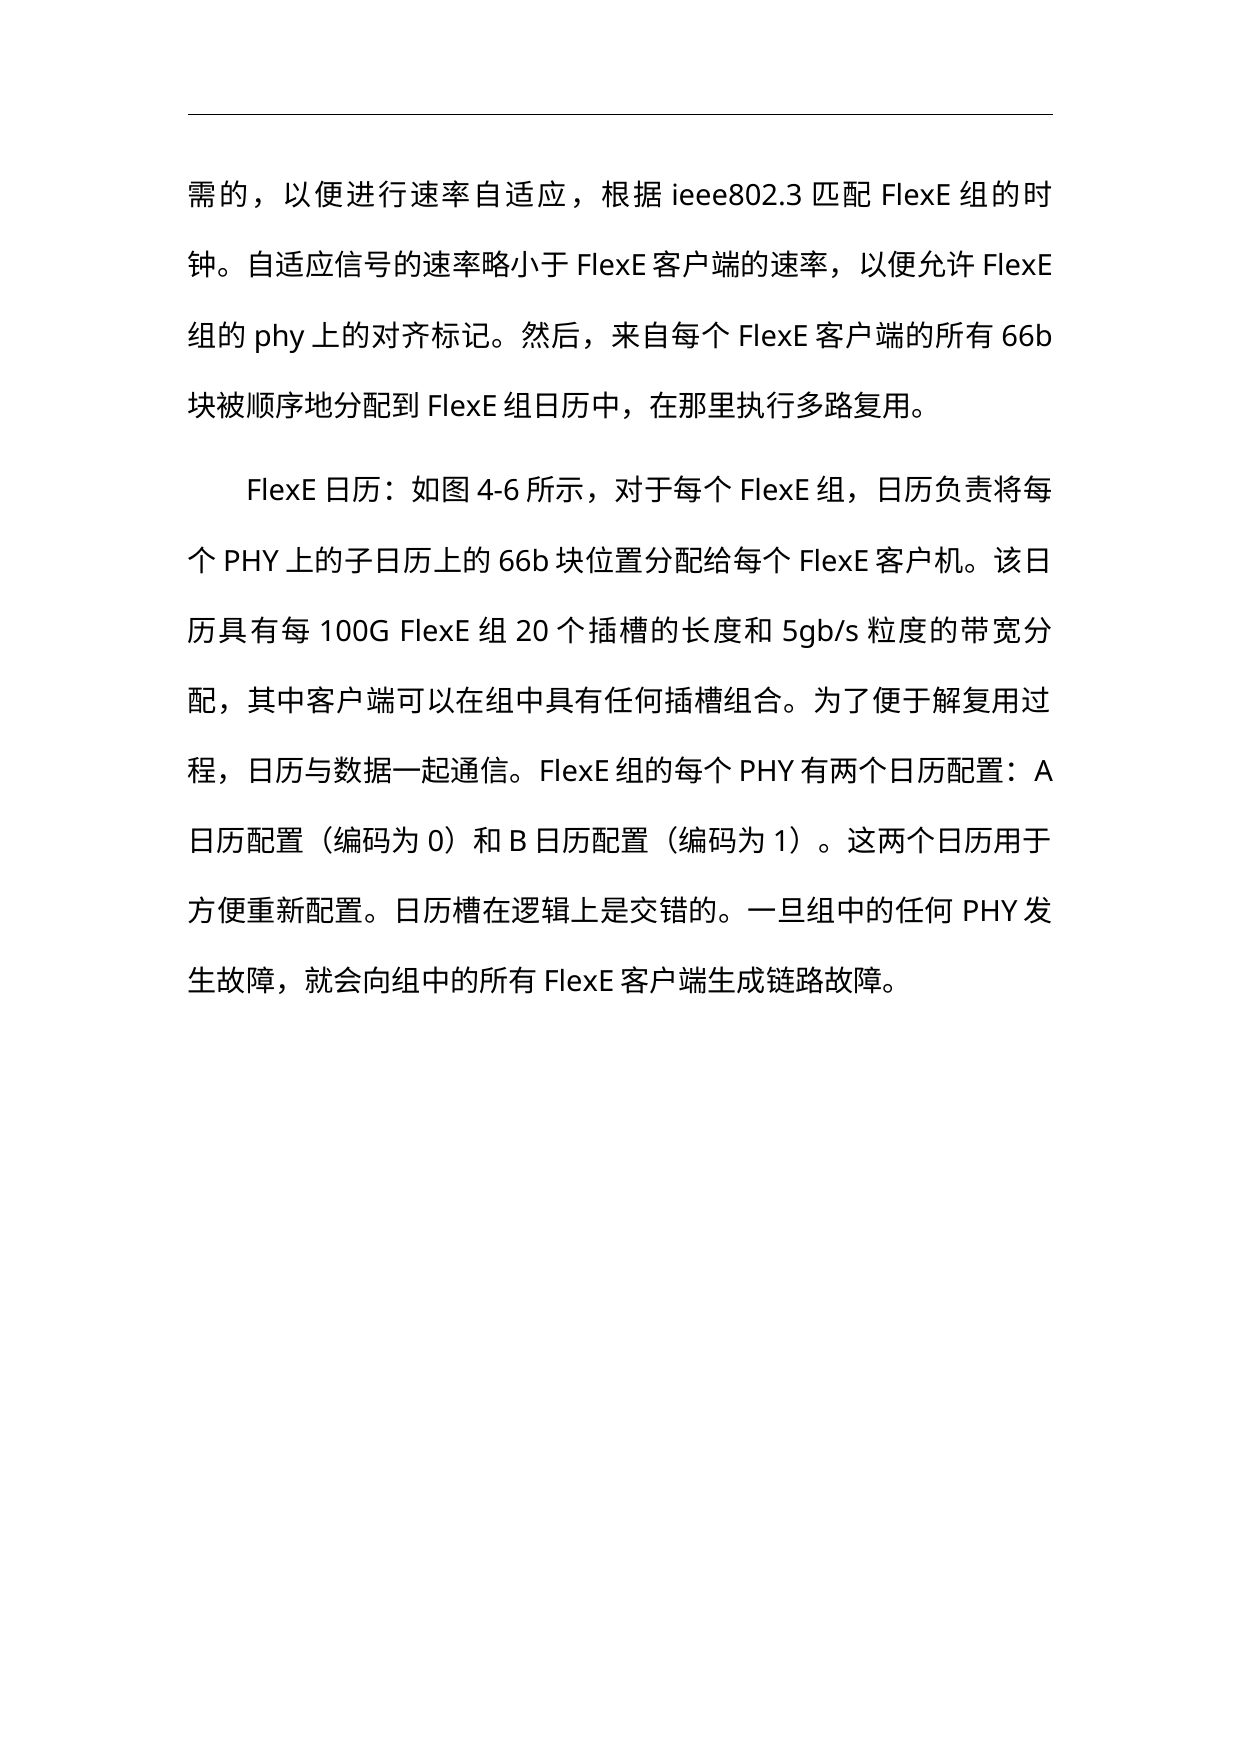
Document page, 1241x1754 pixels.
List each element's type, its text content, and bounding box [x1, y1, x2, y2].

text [187, 162, 1053, 437]
text FlexE日历：如图4-6所示，对于每个FlexE组，日历负责将每个PHY上的子日历上的66b块位置分配给每个FlexE客户机。该日历具有每100G FlexE组20个插槽的长度和5gb/s粒度的带宽分配，其中客户端可以在组中具有任何插槽组合。为了便于解复用过程，日历与数据一起通信。FlexE组的每个PHY有两个日历配置：A日历配置（编码为0）和B日历配置（编码为1）。这两个日历用于方便重新配置。日历槽在逻辑上是交错的。一旦组中的任何PHY发生故障，就会向组中的所有FlexE客户端生成链路故障。 [187, 457, 1053, 1013]
